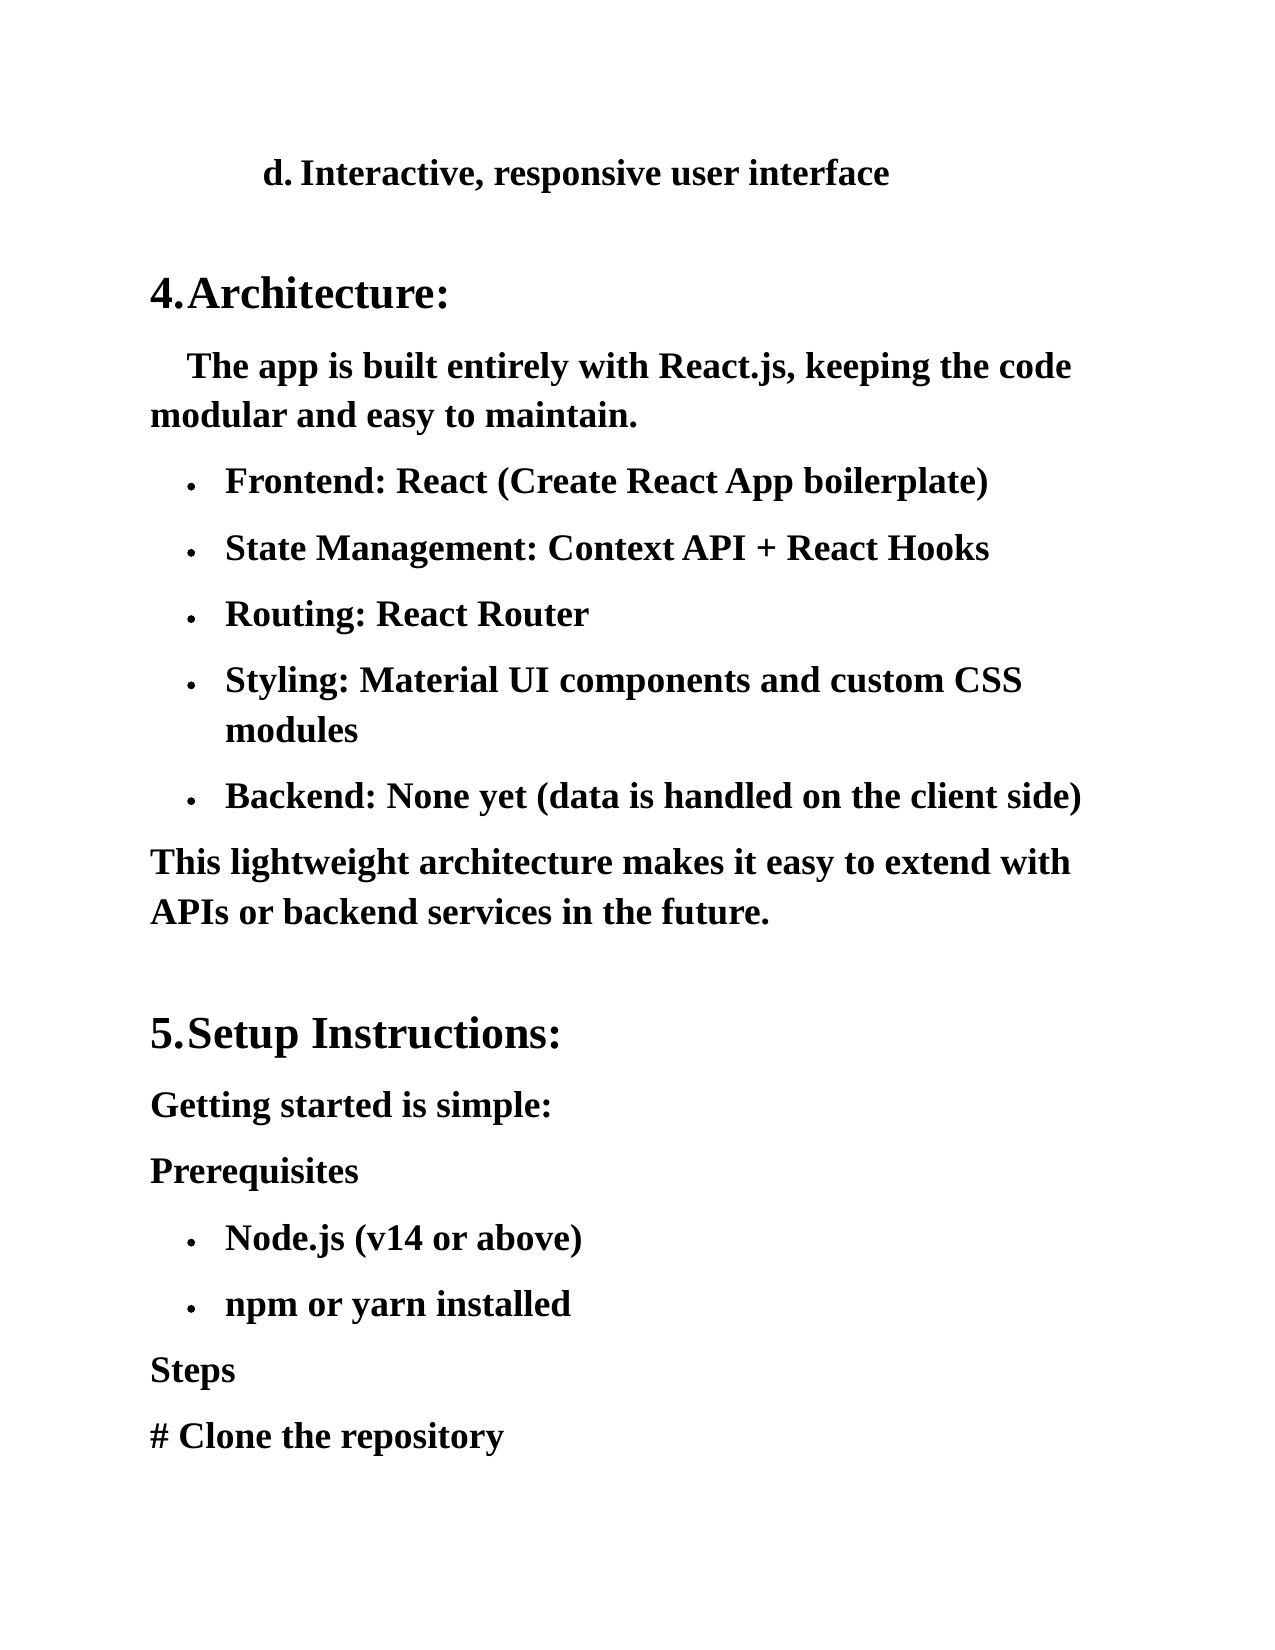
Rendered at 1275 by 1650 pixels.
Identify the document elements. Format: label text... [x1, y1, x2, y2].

list State Management: Context API + React Hooks [187, 525, 1125, 568]
list Architecture: [150, 266, 1125, 319]
list Setup Instructions: [150, 1005, 1125, 1058]
list npm or yarn installed [187, 1281, 1125, 1324]
list Styling: Material UI components and custom CSS modules [187, 658, 1125, 750]
list Node.js (v14 or above) [187, 1215, 1125, 1258]
text Getting started is simple: [150, 1082, 1125, 1126]
list Backend: None yet (data is handled on the client side) [187, 773, 1125, 817]
text # Clone the repository [150, 1414, 1125, 1457]
list Interactive, responsive user interface [262, 150, 1125, 193]
list Frontend: React (Create React App boilerplate) [187, 459, 1125, 502]
text Prerequisites [150, 1149, 1125, 1192]
text The app is built entirely with React.js, keeping the code modular and easy to maintain. [150, 343, 1125, 436]
list Routing: React Router [187, 591, 1125, 634]
text Steps [150, 1347, 1125, 1391]
text This lightweight architecture makes it easy to extend with APIs or backend services in the future. [150, 840, 1125, 932]
